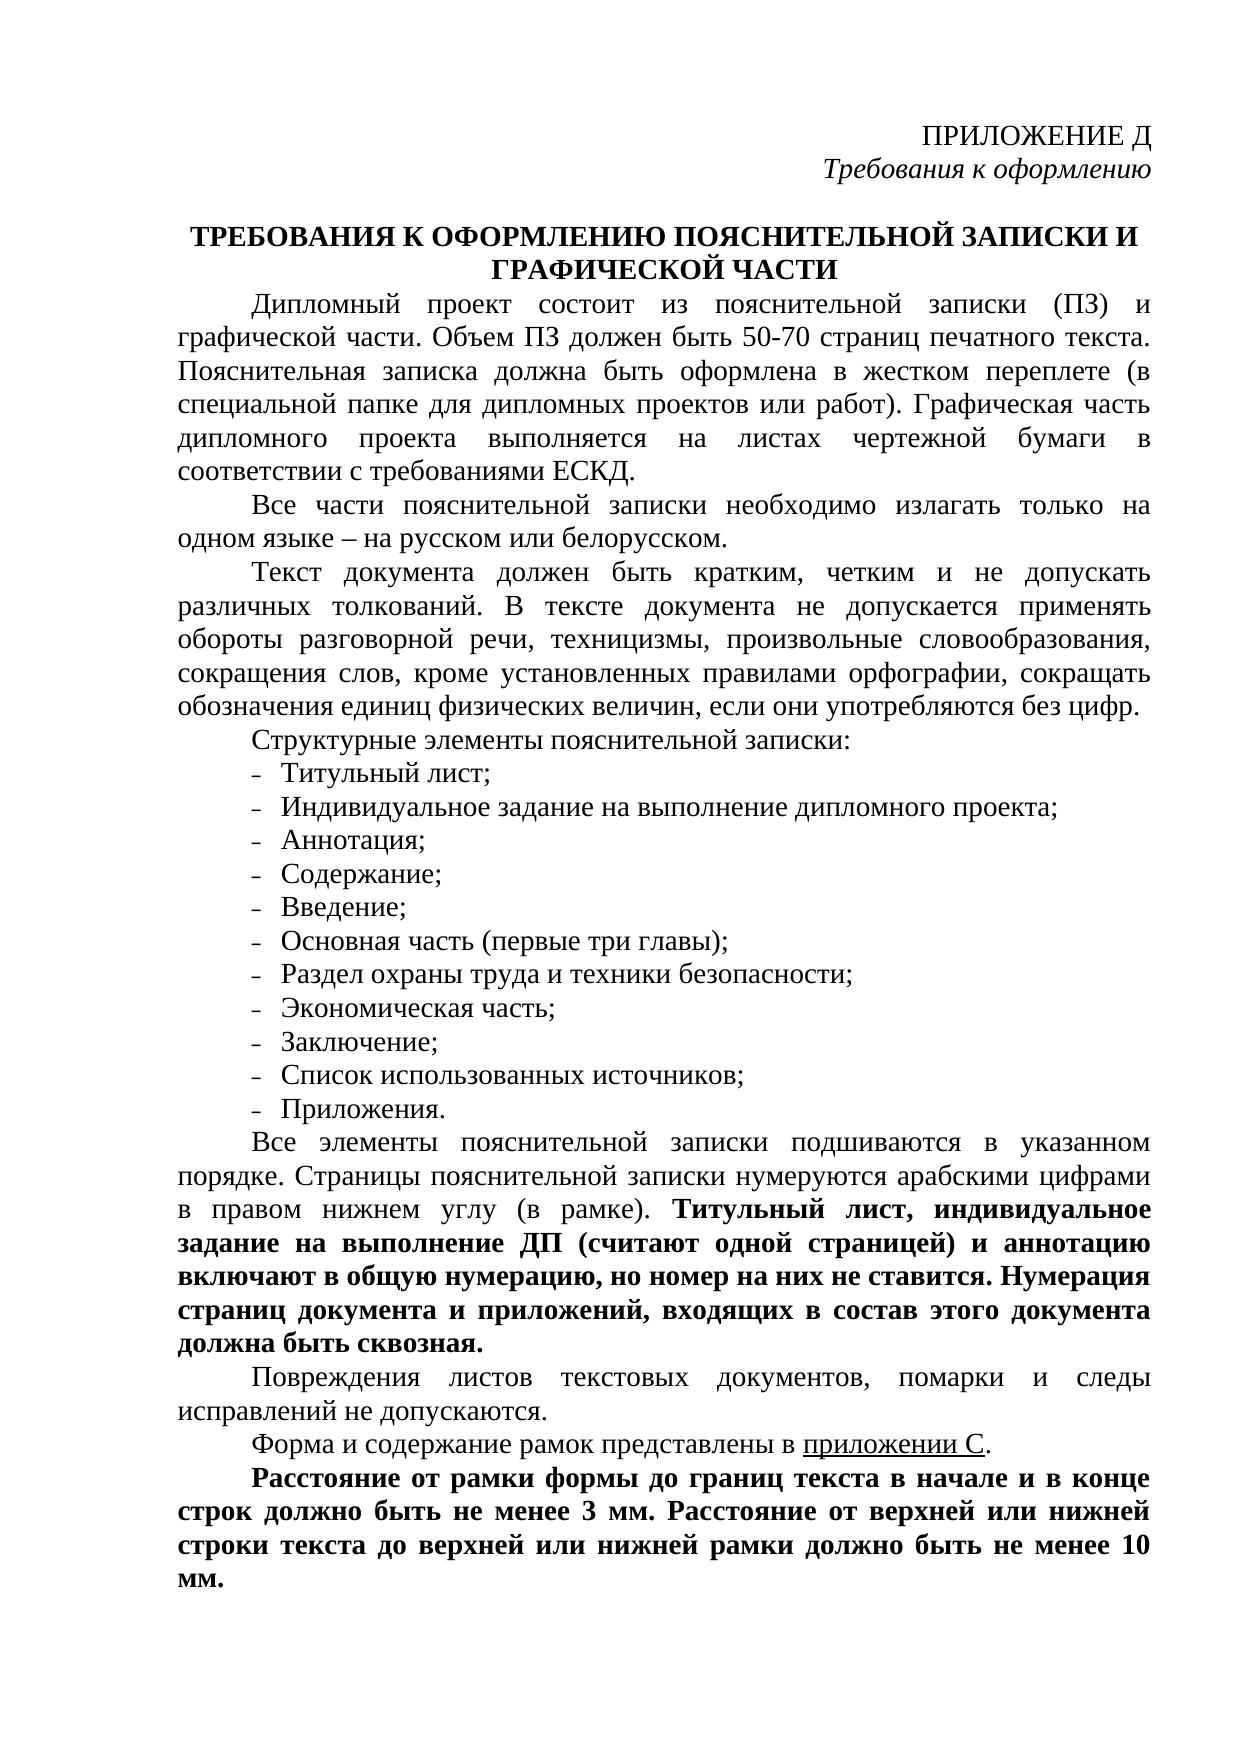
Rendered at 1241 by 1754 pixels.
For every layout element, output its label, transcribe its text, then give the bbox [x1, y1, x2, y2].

list Введение; [177, 889, 1152, 923]
text Все части пояснительной записки необходимо излагать только на одном языке – на русском или белорусском. [177, 487, 1152, 554]
list Аннотация; [177, 822, 1152, 856]
text Расстояние от рамки формы до границ текста в начале и в конце строк должно быть не менее 3 мм. Расстояние от верхней или нижней строки текста до верхней или нижней рамки должно быть не менее 10 мм. [177, 1460, 1152, 1594]
text Все элементы пояснительной записки подшиваются в указанном порядке. Страницы пояснительной записки нумеруются арабскими цифрами в правом нижнем углу (в рамке). Титульный лист, индивидуальное задание на выполнение ДП (считают одной страницей) и аннотацию включают в общую нумерацию, но номер на них не ставится. Нумерация страниц документа и приложений, входящих в состав этого документа должна быть сквозная. [177, 1124, 1152, 1359]
text ТРЕБОВАНИЯ К ОФОРМЛЕНИЮ ПОЯСНИТЕЛЬНОЙ ЗАПИСКИ И ГРАФИЧЕСКОЙ ЧАСТИ [177, 219, 1152, 286]
list Структурные элементы пояснительной записки: [251, 722, 1152, 755]
list Раздел охраны труда и техники безопасности; [177, 957, 1152, 990]
text Повреждения листов текстовых документов, помарки и следы исправлений не допускаются. [177, 1359, 1152, 1426]
list Приложения. [177, 1091, 1152, 1124]
list Заключение; [177, 1024, 1152, 1057]
list Индивидуальное задание на выполнение дипломного проекта; [177, 789, 1152, 822]
list Экономическая часть; [177, 990, 1152, 1024]
list Основная часть (первые три главы); [177, 923, 1152, 957]
text Требования к оформлению [177, 152, 1152, 185]
list Титульный лист; [177, 755, 1152, 789]
text Форма и содержание рамок представлены в приложении C. [177, 1426, 1152, 1460]
list Список использованных источников; [177, 1057, 1152, 1091]
list Содержание; [177, 856, 1152, 889]
text Дипломный проект состоит из пояснительной записки (ПЗ) и графической части. Объем ПЗ должен быть 50-70 страниц печатного текста. Пояснительная записка должна быть оформлена в жестком переплете (в специальной папке для дипломных проектов или работ). Графическая часть дипломного проекта выполняется на листах чертежной бумаги в соответствии с требованиями ЕСКД. [177, 286, 1152, 487]
text ПРИЛОЖЕНИЕ Д [177, 118, 1152, 152]
text Текст документа должен быть кратким, четким и не допускать различных толкований. В тексте документа не допускается применять обороты разговорной речи, техницизмы, произвольные словообразования, сокращения слов, кроме установленных правилами орфографии, сокращать обозначения единиц физических величин, если они употребляются без цифр. [177, 554, 1152, 722]
